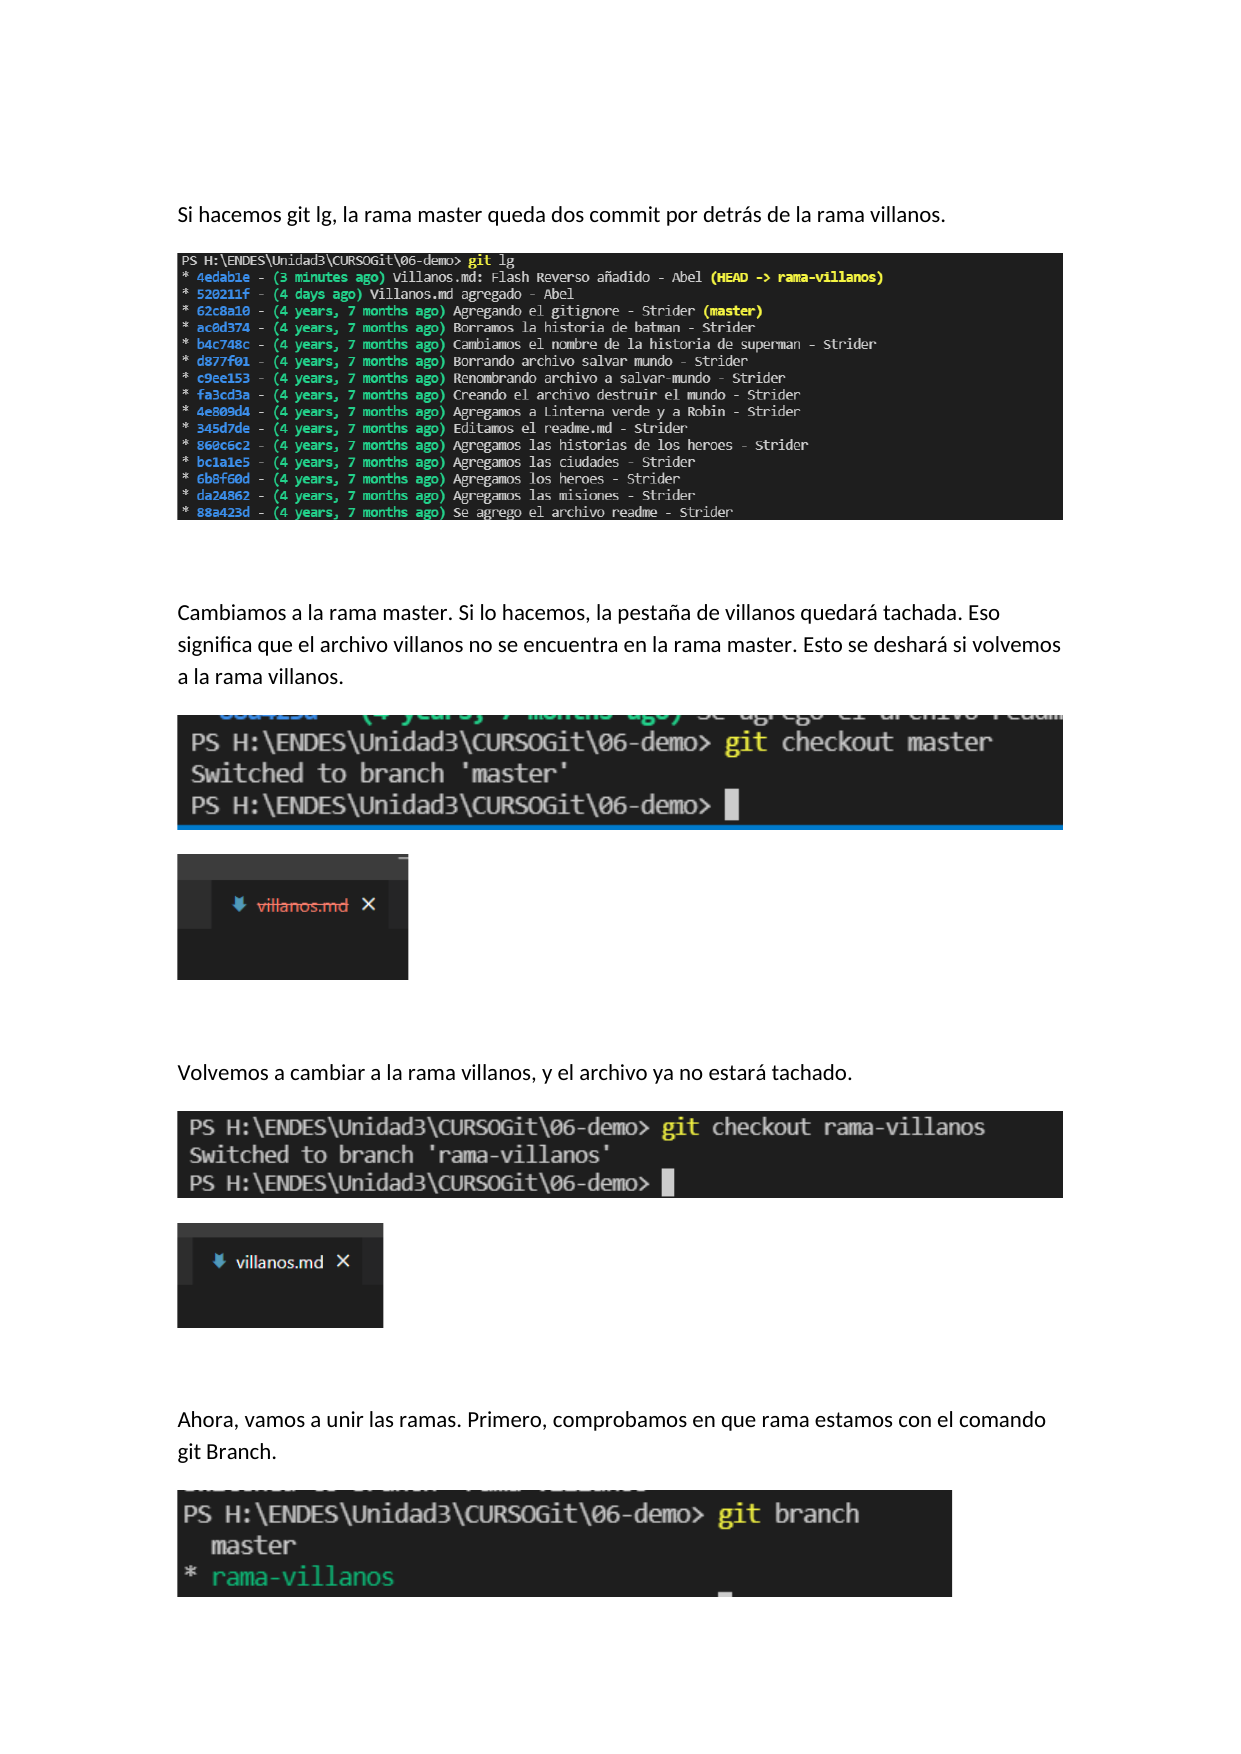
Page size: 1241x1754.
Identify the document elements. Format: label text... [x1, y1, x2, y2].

picture [177, 854, 409, 980]
text Volvemos a cambiar a la rama villanos, y el archivo ya no estará tachado. [177, 1058, 1063, 1086]
picture [177, 253, 1063, 520]
picture [177, 1111, 1063, 1198]
picture [177, 1490, 953, 1597]
text Ahora, vamos a unir las ramas. Primero, comprobamos en que rama estamos con el comando git Branch. [177, 1405, 1063, 1466]
text Cambiamos a la rama master. Si lo hacemos, la pestaña de villanos quedará tachada. Eso significa que el archivo villanos no se encuentra en la rama master. Esto se deshará si volvemos a la rama villanos. [177, 598, 1063, 690]
picture [177, 1223, 384, 1328]
text Si hacemos git lg, la rama master queda dos commit por detrás de la rama villanos. [177, 201, 1063, 229]
picture [177, 715, 1063, 830]
